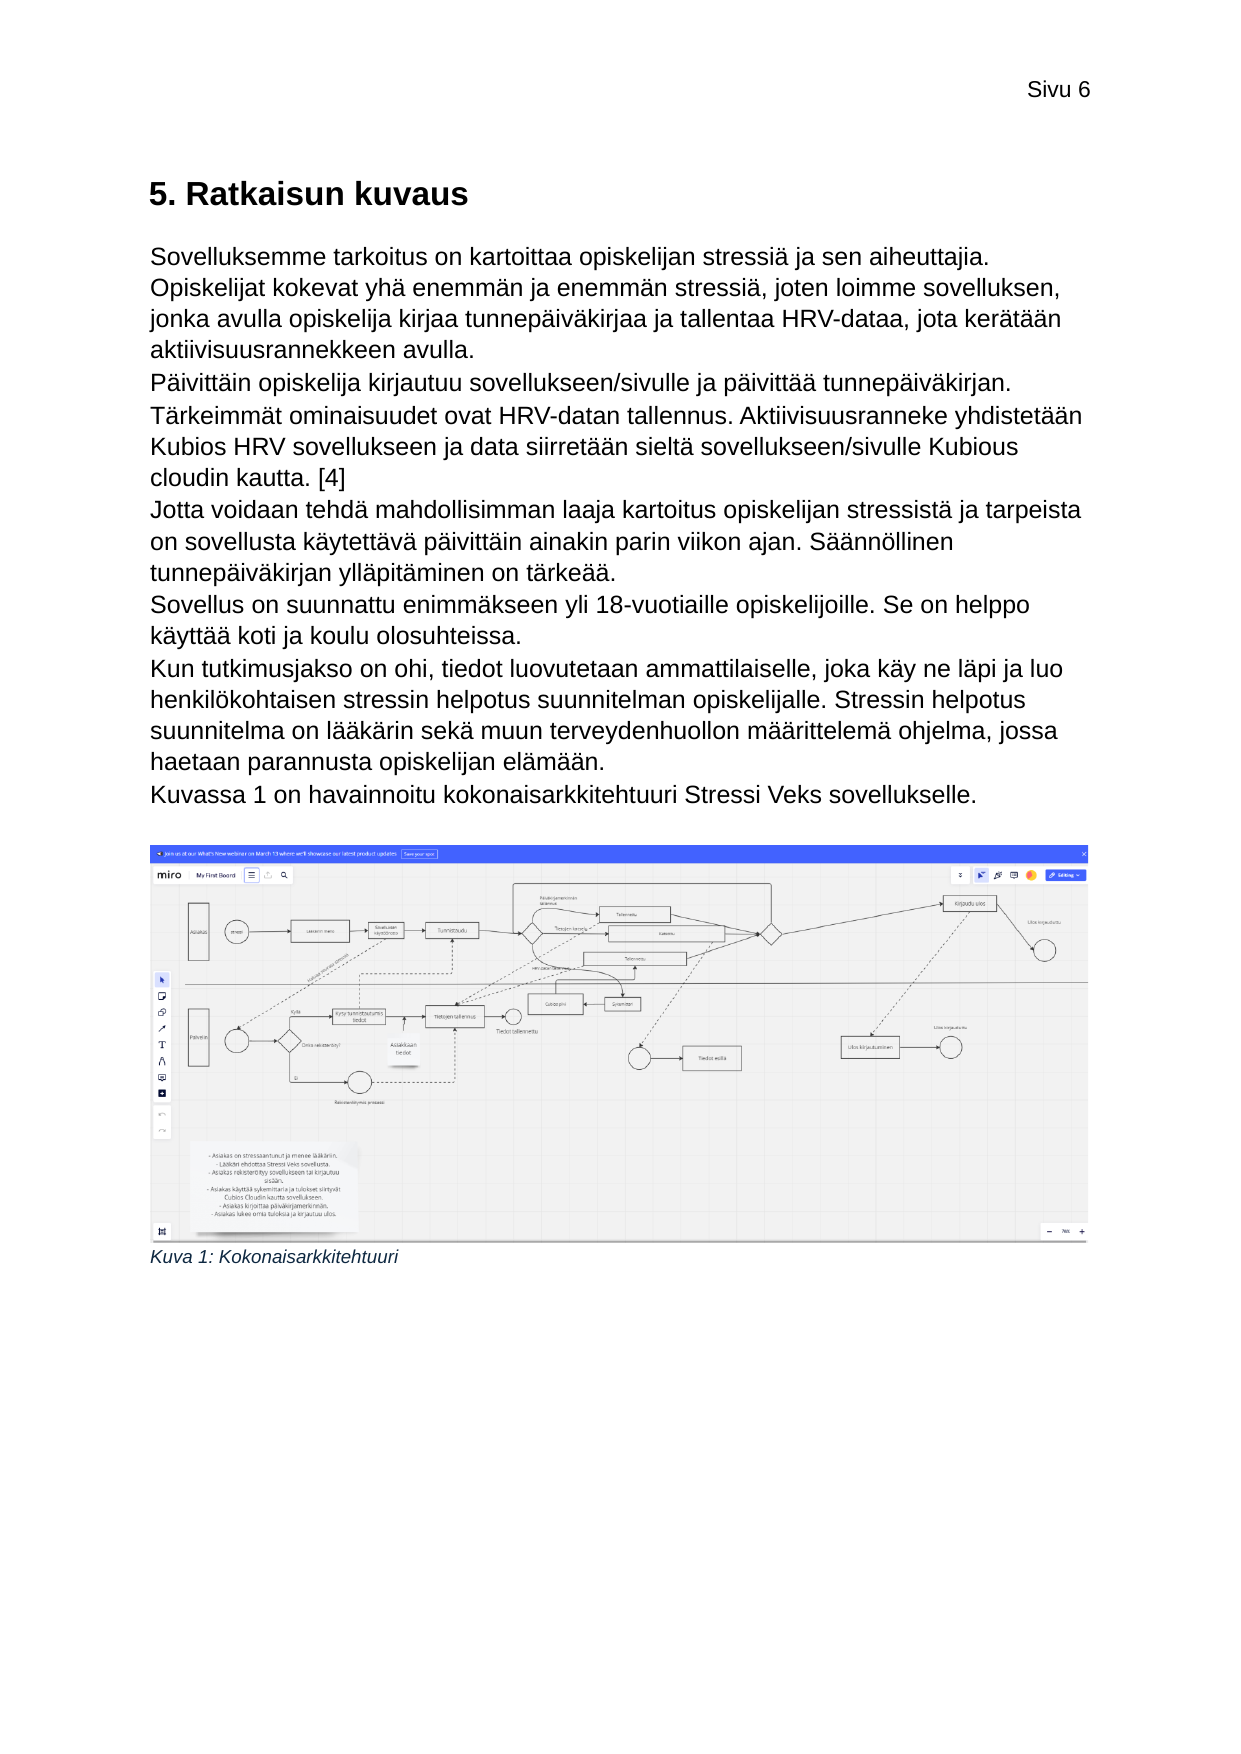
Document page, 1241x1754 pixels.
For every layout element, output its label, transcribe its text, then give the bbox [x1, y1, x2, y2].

text Tärkeimmät ominaisuudet ovat HRV-datan tallennus. Aktiivisuusranneke yhdistetään Kubios HRV sovellukseen ja data siirretään sieltä sovellukseen/sivulle Kubious cloudin kautta. [4] [150, 401, 1088, 491]
subtitle Ratkaisun kuvaus [148, 174, 1088, 213]
text Sovellus on suunnattu enimmäkseen yli 18-vuotiaille opiskelijoille. Se on helppo käyttää koti ja koulu olosuhteissa. [150, 590, 1088, 650]
text Jotta voidaan tehdä mahdollisimman laaja kartoitus opiskelijan stressistä ja tarpeista on sovellusta käytettävä päivittäin ainakin parin viikon ajan. Säännöllinen tunnepäiväkirjan ylläpitäminen on tärkeää. [150, 495, 1088, 586]
text Kun tutkimusjakso on ohi, tiedot luovutetaan ammattilaiselle, joka käy ne läpi ja luo henkilökohtaisen stressin helpotus suunnitelman opiskelijalle. Stressin helpotus suunnitelma on lääkärin sekä muun terveydenhuollon määrittelemä ohjelma, jossa haetaan parannusta opiskelijan elämään. [150, 654, 1088, 776]
text Päivittäin opiskelija kirjautuu sovellukseen/sivulle ja päivittää tunnepäiväkirjan. [150, 368, 1088, 397]
text Sovelluksemme tarkoitus on kartoittaa opiskelijan stressiä ja sen aiheuttajia. Opiskelijat kokevat yhä enemmän ja enemmän stressiä, joten loimme sovelluksen, jonka avulla opiskelija kirjaa tunnepäiväkirjaa ja tallentaa HRV-dataa, jota kerätään aktiivisuusrannekkeen avulla. [150, 242, 1088, 364]
text Kuvassa 1 on havainnoitu kokonaisarkkitehtuuri Stressi Veks sovellukselle. [150, 780, 1088, 808]
picture [150, 845, 1089, 1243]
text Kuva 1: Kokonaisarkkitehtuuri [150, 1246, 1088, 1268]
